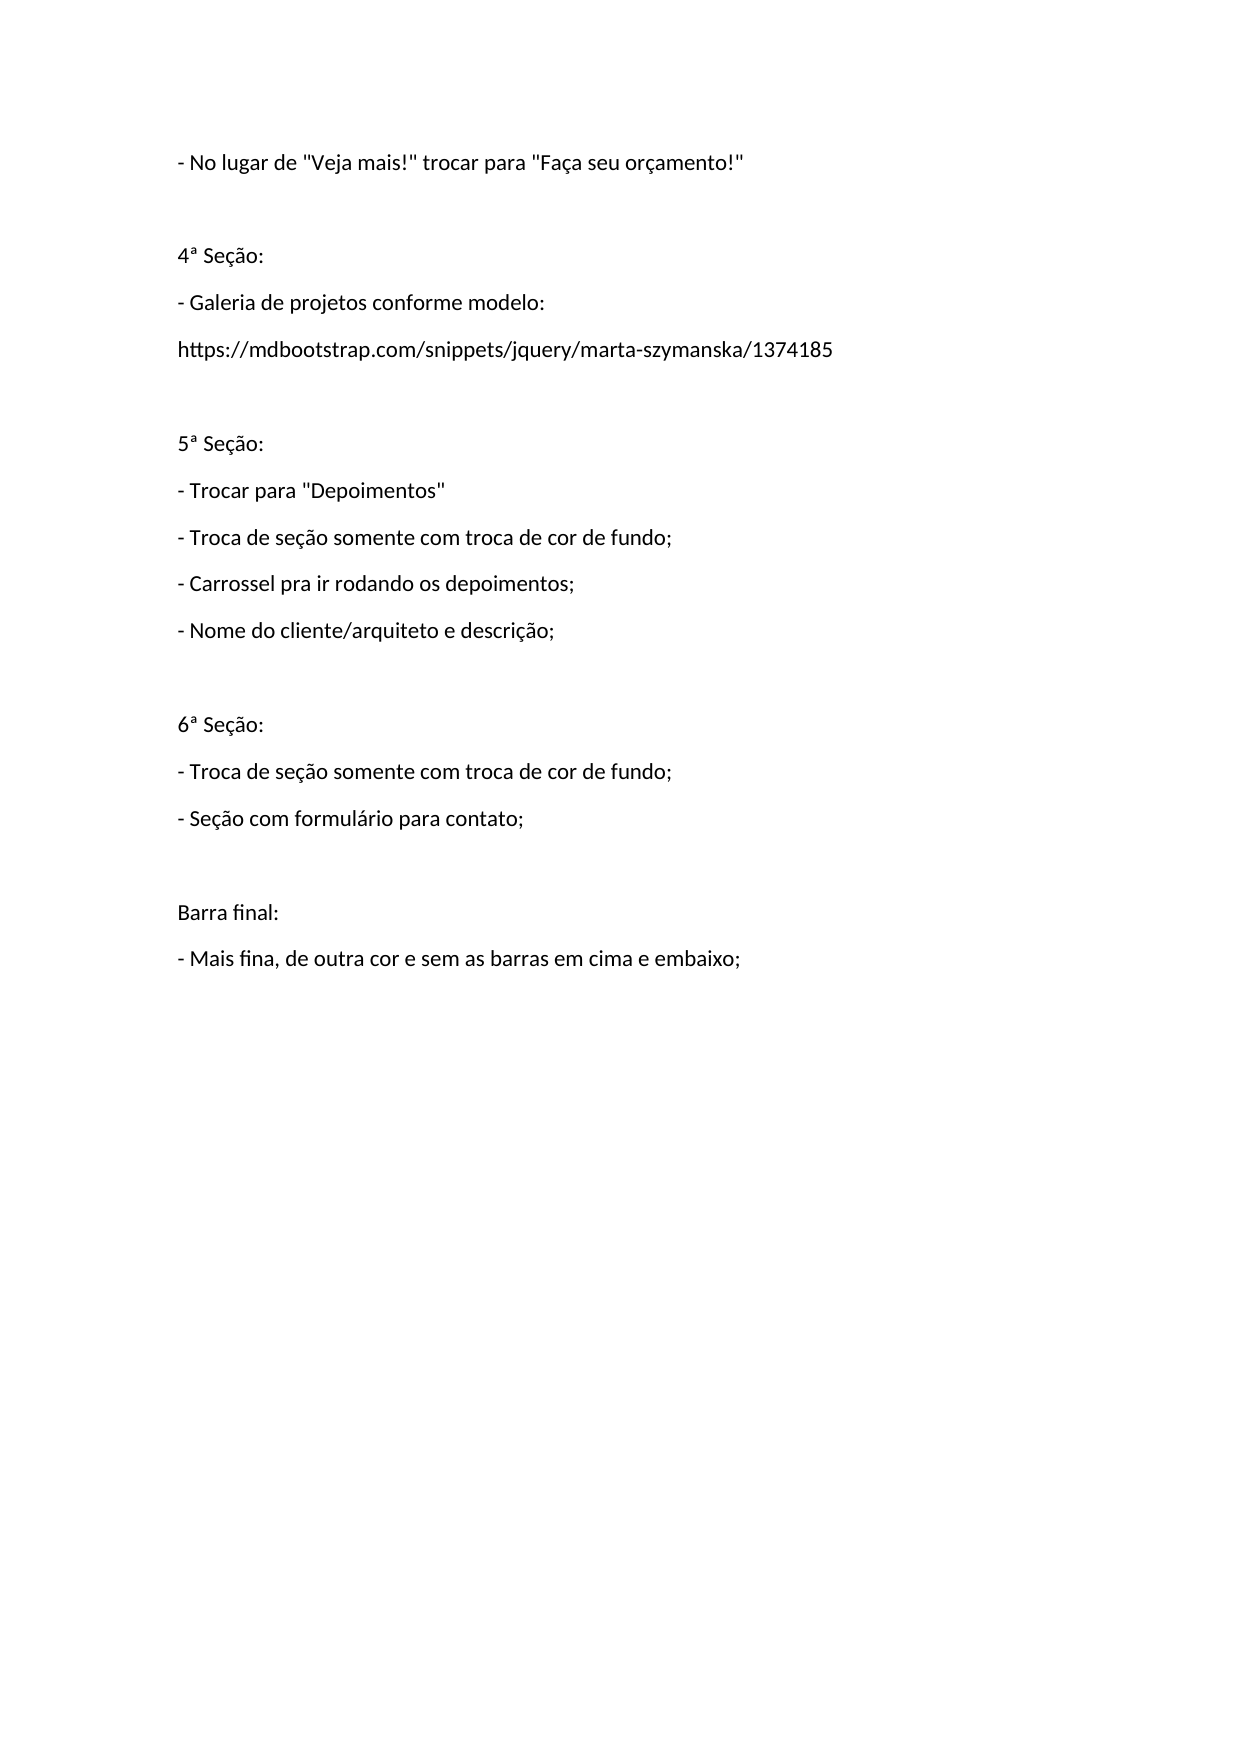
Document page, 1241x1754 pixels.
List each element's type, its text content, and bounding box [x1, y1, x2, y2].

text - No lugar de "Veja mais!" trocar para "Faça seu orçamento!" [177, 148, 1063, 176]
text 6ª Seção: [177, 710, 1063, 738]
text - Carrossel pra ir rodando os depoimentos; [177, 569, 1063, 597]
text Barra final: [177, 898, 1063, 926]
text - Seção com formulário para contato; [177, 804, 1063, 832]
text 5ª Seção: [177, 429, 1063, 457]
text - Nome do cliente/arquiteto e descrição; [177, 616, 1063, 644]
text - Galeria de projetos conforme modelo: [177, 288, 1063, 316]
text - Troca de seção somente com troca de cor de fundo; [177, 523, 1063, 551]
text - Trocar para "Depoimentos" [177, 476, 1063, 504]
text 4ª Seção: [177, 241, 1063, 269]
text - Troca de seção somente com troca de cor de fundo; [177, 757, 1063, 785]
text https://mdbootstrap.com/snippets/jquery/marta-szymanska/1374185 [177, 335, 1063, 363]
text - Mais fina, de outra cor e sem as barras em cima e embaixo; [177, 944, 1063, 972]
